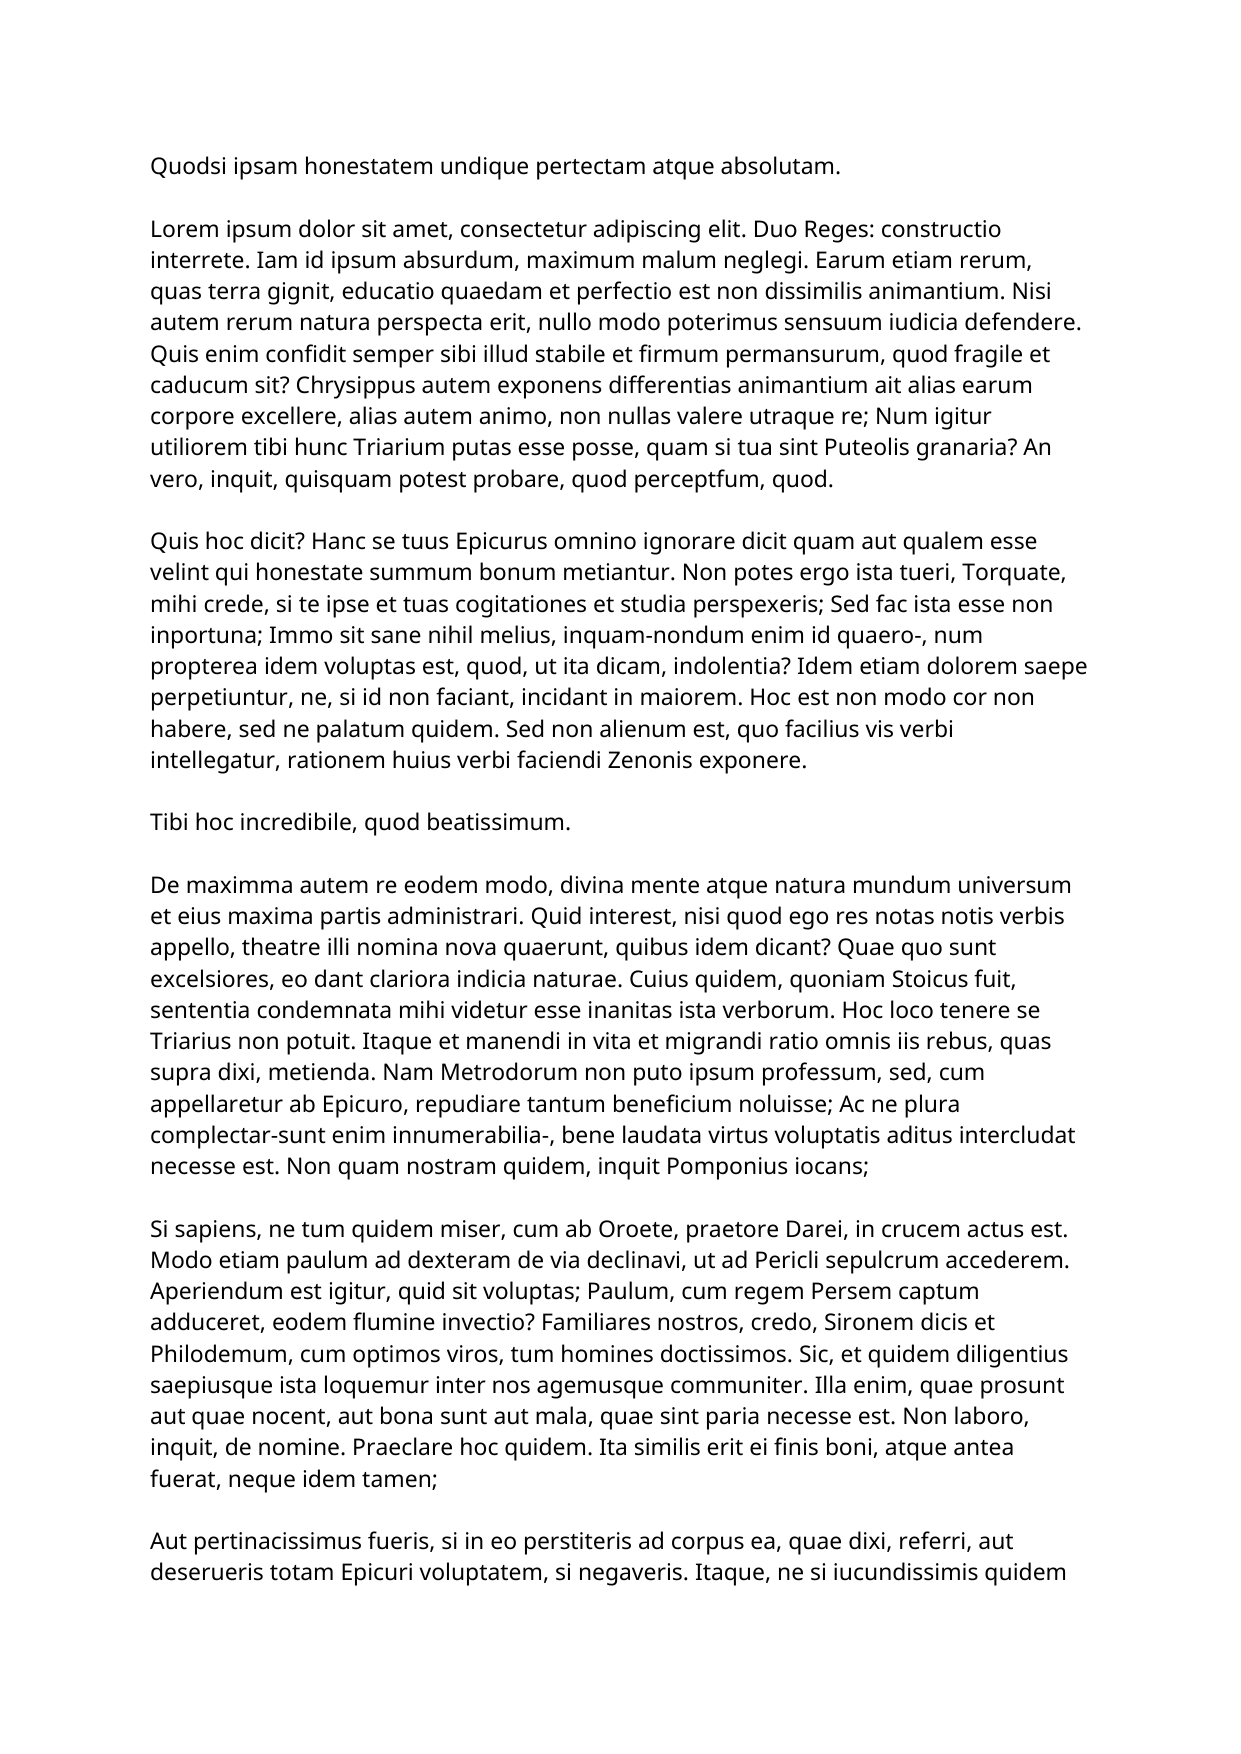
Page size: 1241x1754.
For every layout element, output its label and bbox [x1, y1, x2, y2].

text [150, 150, 1090, 1587]
